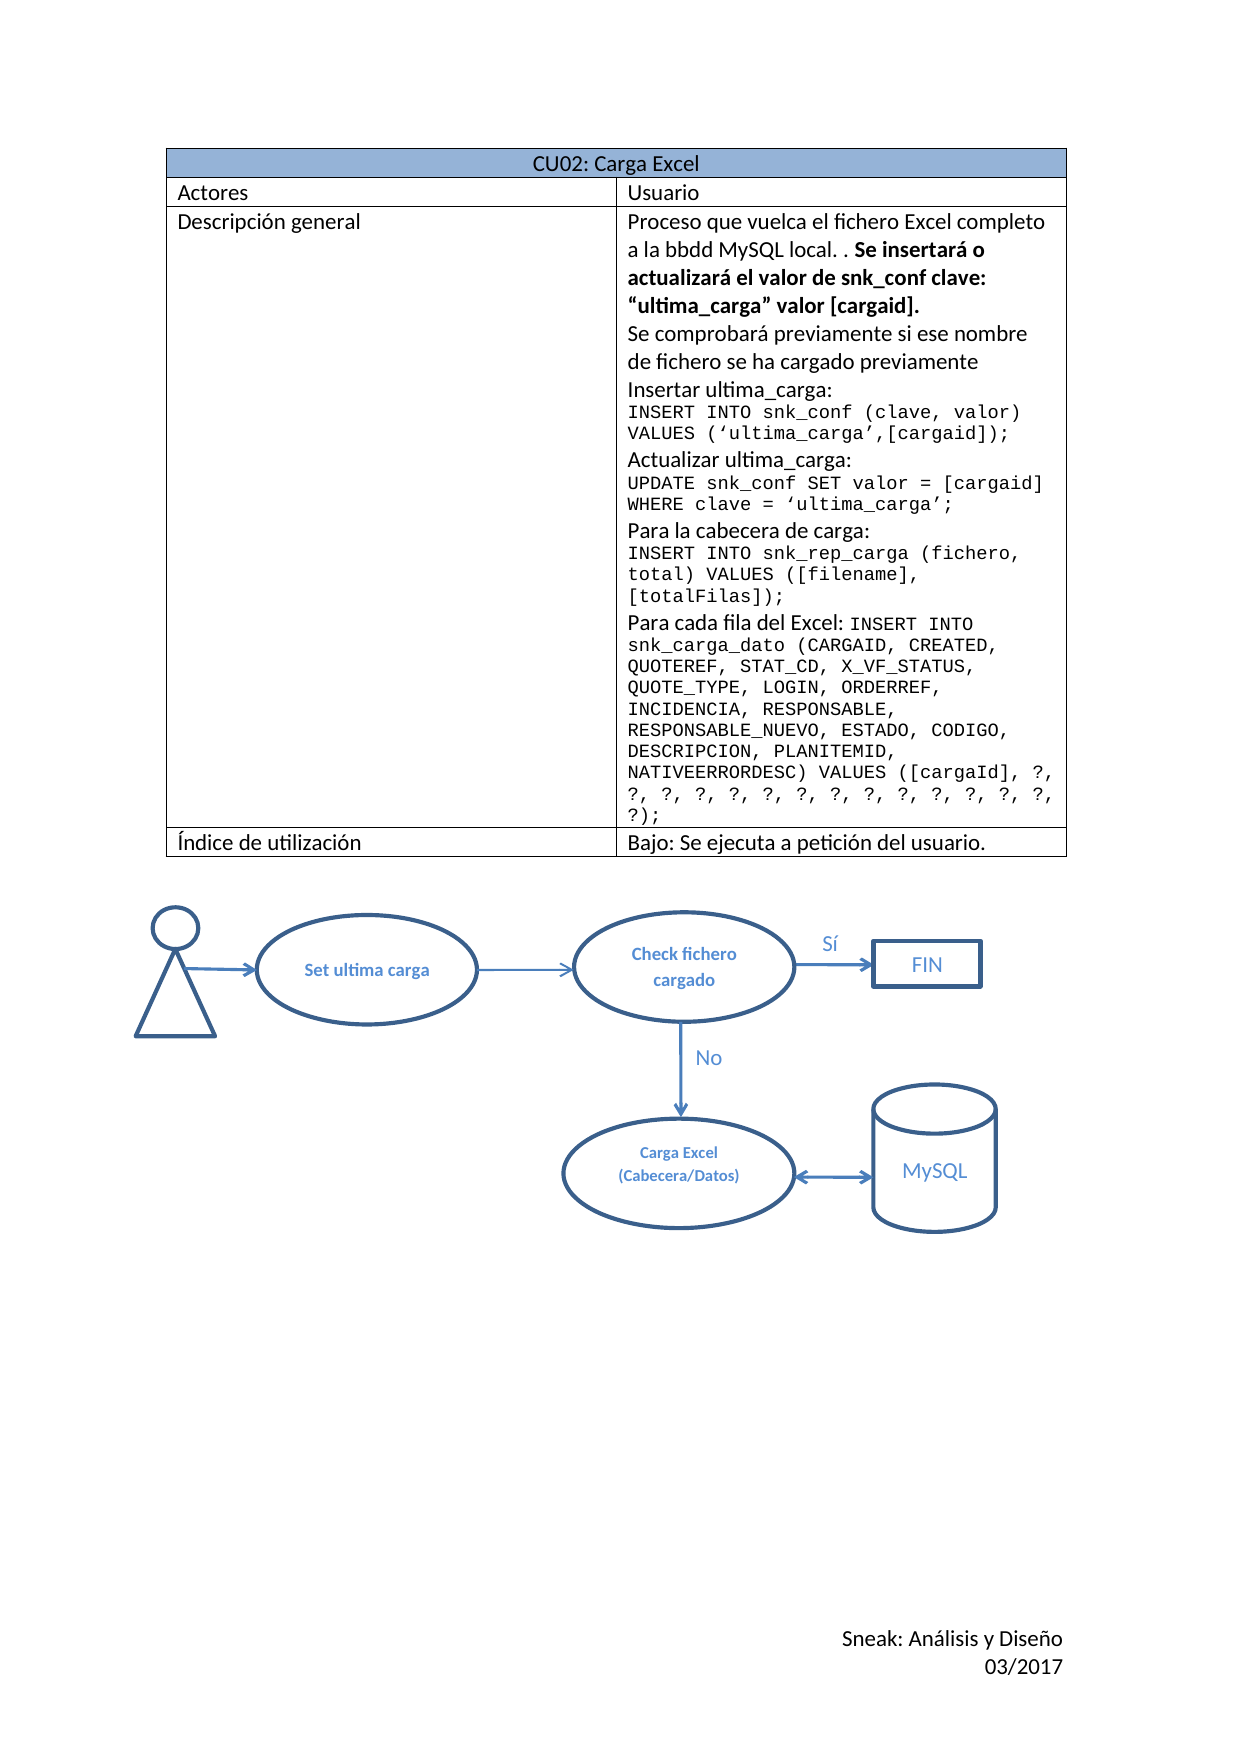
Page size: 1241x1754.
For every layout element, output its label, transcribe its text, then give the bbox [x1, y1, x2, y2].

table_header CU02: Carga Excel [167, 149, 1066, 177]
table_cell Actores [167, 178, 616, 206]
table_cell Descripción general [167, 207, 616, 827]
table_cell Bajo: Se ejecuta a petición del usuario. [617, 828, 1066, 856]
table_cell Usuario [617, 178, 1066, 206]
table_cell Proceso que vuelca el fichero Excel completo a la bbdd MySQL local. . Se insertará o actualizará el valor de snk_conf clave: “ultima_carga” valor [cargaid]. Se comprobará previamente si ese nombre de fichero se ha cargado previamente Insertar ultima_carga: INSERT INTO snk_conf (clave, valor) VALUES (‘ultima_carga’,[cargaid]); Actualizar ultima_carga: UPDATE snk_conf SET valor = [cargaid] WHERE clave = ‘ultima_carga’; Para la cabecera de carga: INSERT INTO snk_rep_carga (fichero, total) VALUES ([filename], [totalFilas]); Para cada fila del Excel: INSERT INTO snk_carga_dato (CARGAID, CREATED, QUOTEREF, STAT_CD, X_VF_STATUS, QUOTE_TYPE, LOGIN, ORDERREF, INCIDENCIA, RESPONSABLE, RESPONSABLE_NUEVO, ESTADO, CODIGO, DESCRIPCION, PLANITEMID, NATIVEERRORDESC) VALUES ([cargaId], ?, ?, ?, ?, ?, ?, ?, ?, ?, ?, ?, ?, ?, ?, ?); [617, 207, 1066, 827]
table_cell Índice de utilización [167, 828, 616, 856]
